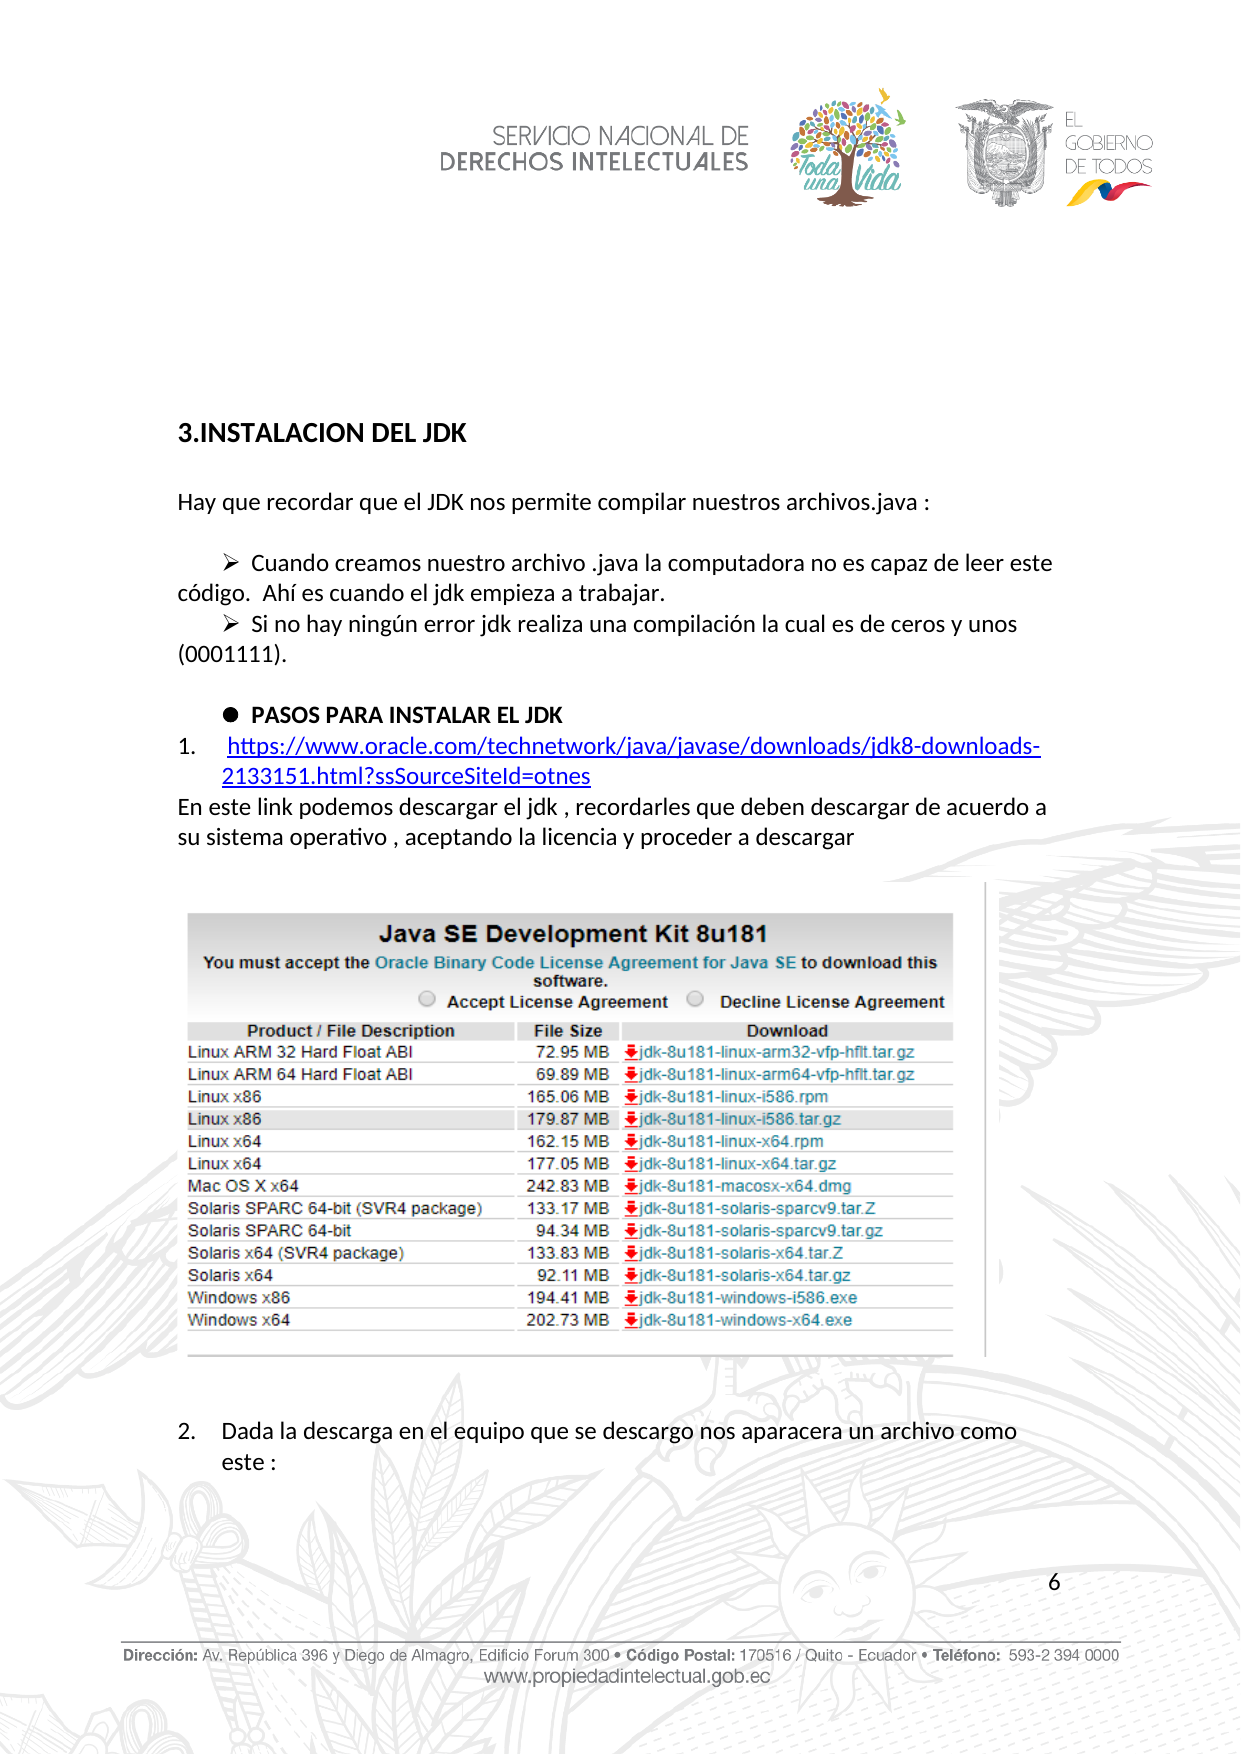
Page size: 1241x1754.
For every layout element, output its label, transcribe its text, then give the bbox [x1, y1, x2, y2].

list Hay que recordar que el JDK nos permite compilar nuestros archivos.java : [177, 486, 1063, 516]
list Dada la descarga en el equipo que se descargo nos aparacera un archivo como este : [177, 1416, 1063, 1477]
list Si no hay ningún error jdk realiza una compilación la cual es de ceros y unos (0001111). [177, 608, 1063, 669]
list Cuando creamos nuestro archivo .java la computadora no es capaz de leer este código. Ahí es cuando el jdk empieza a trabajar. [177, 547, 1063, 608]
picture [0, 0, 1241, 1754]
list https://www.oracle.com/technetwork/java/javase/downloads/jdk8-downloads-2133151.html?ssSourceSiteId=otnes [177, 730, 1063, 791]
list PASOS PARA INSTALAR EL JDK [177, 699, 1063, 730]
list 3.INSTALACION DEL JDK [177, 414, 1063, 450]
list 6 [177, 1566, 1063, 1596]
list En este link podemos descargar el jdk , recordarles que deben descargar de acuerdo a su sistema operativo , aceptando la licencia y proceder a descargar [177, 791, 1063, 852]
